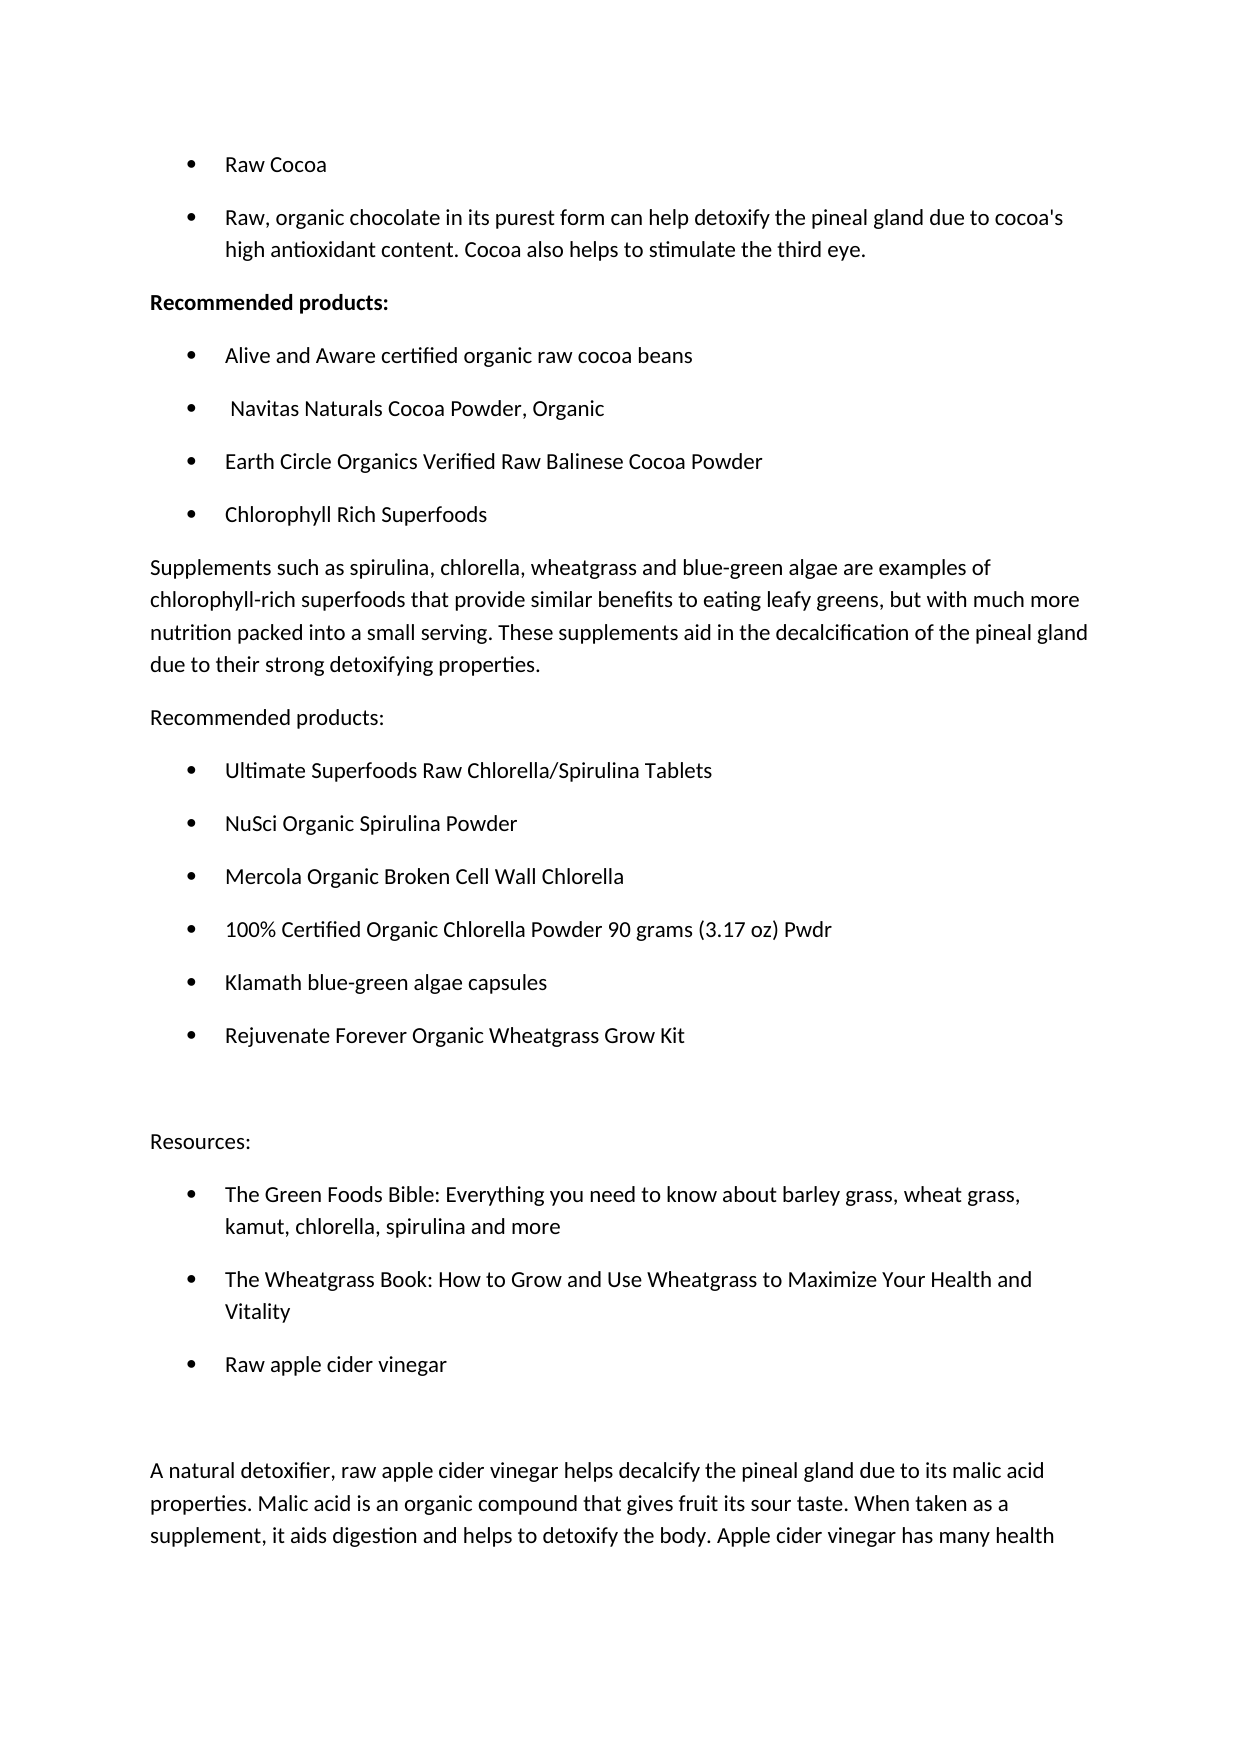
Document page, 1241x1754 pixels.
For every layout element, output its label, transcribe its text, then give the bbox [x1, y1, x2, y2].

list Raw, organic chocolate in its purest form can help detoxify the pineal gland due to cocoa's high antioxidant content. Cocoa also helps to stimulate the third eye. [187, 203, 1090, 263]
list Alive and Aware certified organic raw cocoa beans [187, 341, 1090, 369]
list Ultimate Superfoods Raw Chlorella/Spirulina Tablets [187, 756, 1090, 784]
text Recommended products: [150, 703, 1090, 731]
list Raw apple cider vinegar [187, 1351, 1090, 1378]
text Recommended products: [150, 288, 1090, 316]
text Resources: [150, 1127, 1090, 1155]
list Chlorophyll Rich Superfoods [187, 500, 1090, 528]
list Klamath blue-green algae capsules [187, 968, 1090, 996]
list The Wheatgrass Book: How to Grow and Use Wheatgrass to Maximize Your Health and Vitality [187, 1265, 1090, 1326]
list 100% Certified Organic Chlorella Powder 90 grams (3.17 oz) Pwdr [187, 915, 1090, 943]
list Mercola Organic Broken Cell Wall Chlorella [187, 862, 1090, 890]
list Earth Circle Organics Verified Raw Balinese Cocoa Powder [187, 447, 1090, 475]
text Supplements such as spirulina, chlorella, wheatgrass and blue-green algae are examples of chlorophyll-rich superfoods that provide similar benefits to eating leafy greens, but with much more nutrition packed into a small serving. These supplements aid in the decalcification of the pineal gland due to their strong detoxifying properties. [150, 553, 1090, 678]
list Raw Cocoa [187, 150, 1090, 178]
list The Green Foods Bible: Everything you need to know about barley grass, wheat grass, kamut, chlorella, spirulina and more [187, 1180, 1090, 1240]
list Navitas Naturals Cocoa Powder, Organic [187, 394, 1090, 422]
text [150, 1457, 1090, 1549]
list Rejuvenate Forever Organic Wheatgrass Grow Kit [187, 1021, 1090, 1049]
list NuSci Organic Spirulina Powder [187, 809, 1090, 837]
